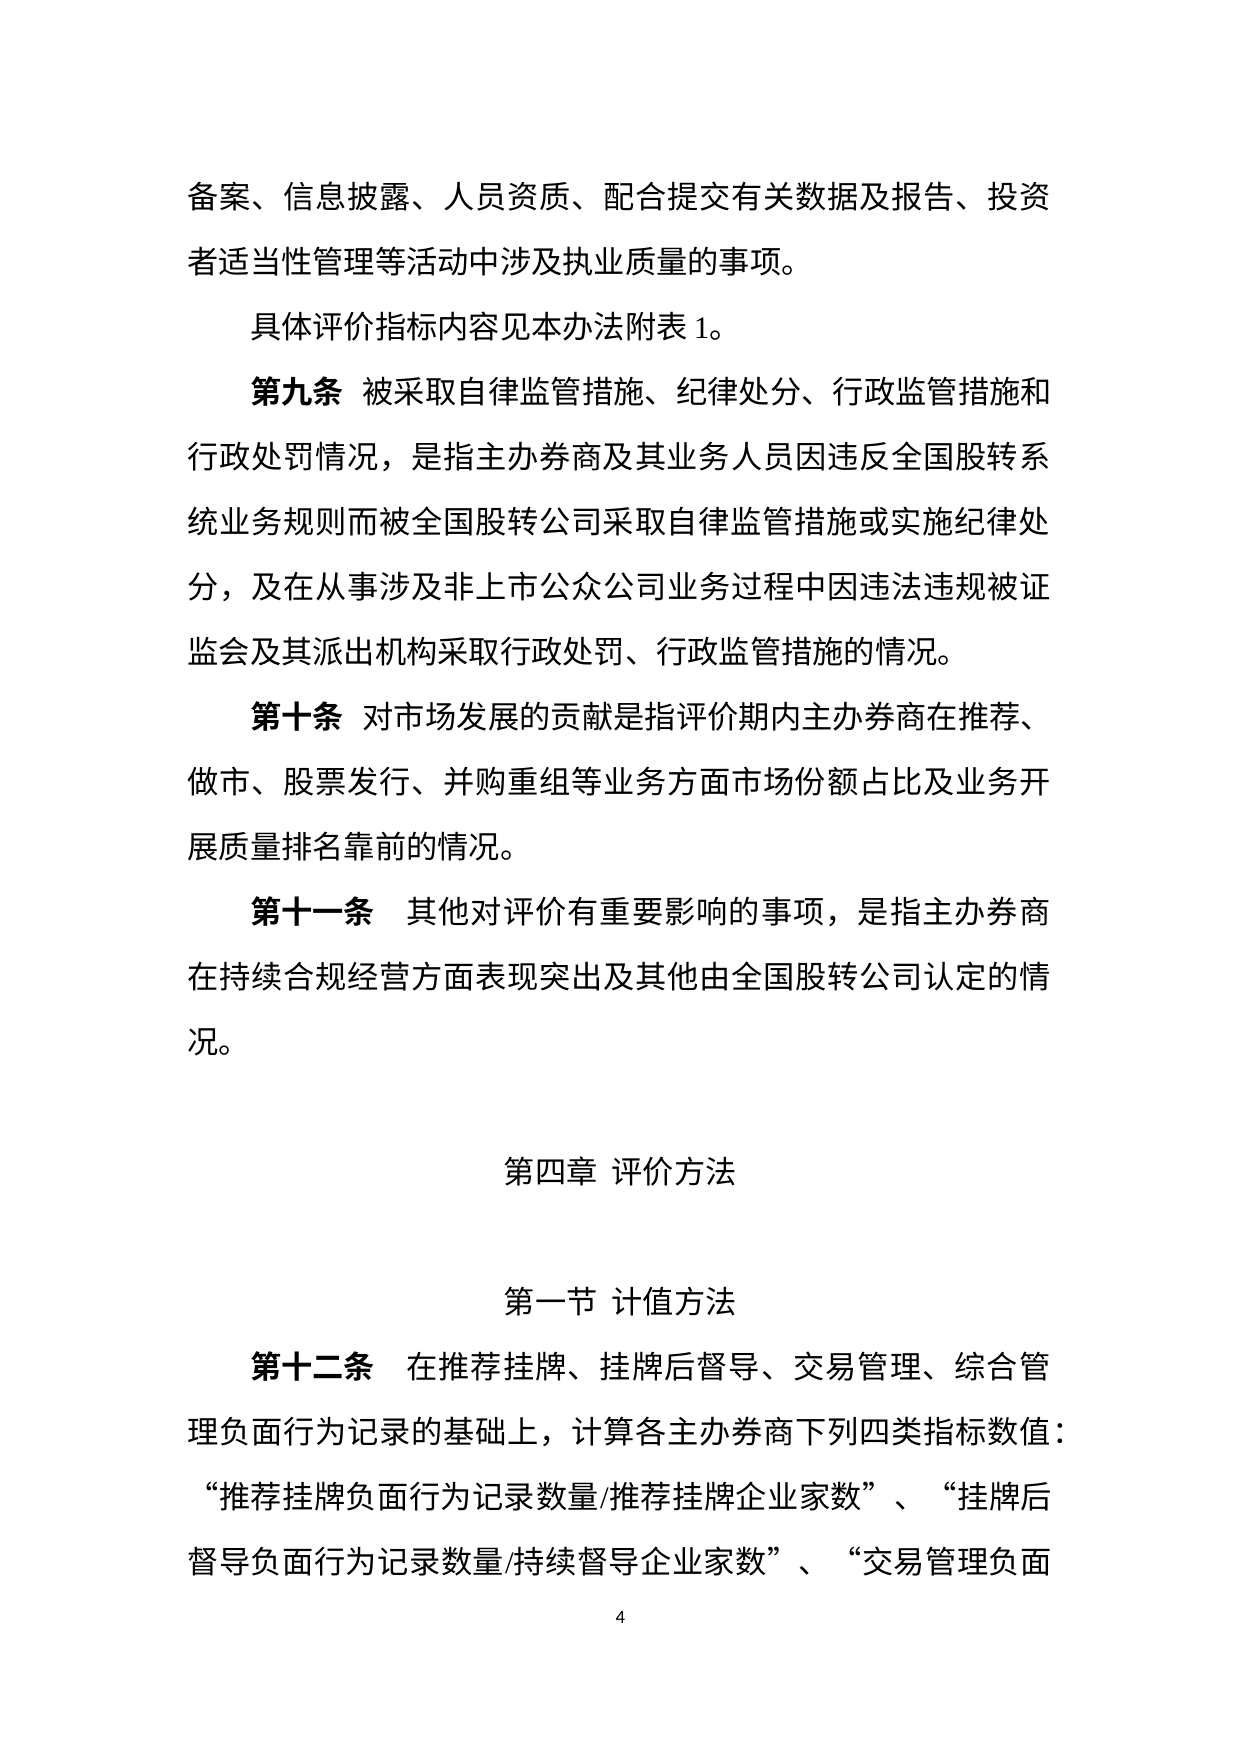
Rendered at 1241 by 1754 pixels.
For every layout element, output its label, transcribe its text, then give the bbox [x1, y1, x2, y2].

list 被采取自律监管措施、纪律处分、行政监管措施和行政处罚情况，是指主办券商及其业务人员因违反全国股转系统业务规则而被全国股转公司采取自律监管措施或实施纪律处分，及在从事涉及非上市公众公司业务过程中因违法违规被证监会及其派出机构采取行政处罚、行政监管措施的情况。 [187, 357, 1053, 682]
list 其他对评价有重要影响的事项，是指主办券商在持续合规经营方面表现突出及其他由全国股转公司认定的情况。 [187, 877, 1053, 1072]
list 对市场发展的贡献是指评价期内主办券商在推荐、做市、股票发行、并购重组等业务方面市场份额占比及业务开展质量排名靠前的情况。 [187, 682, 1053, 877]
text 具体评价指标内容见本办法附表1。 [187, 292, 1053, 357]
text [187, 162, 1053, 292]
text 第一节 计值方法 [187, 1267, 1053, 1332]
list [187, 1332, 1053, 1592]
text 第四章 评价方法 [187, 1137, 1053, 1202]
